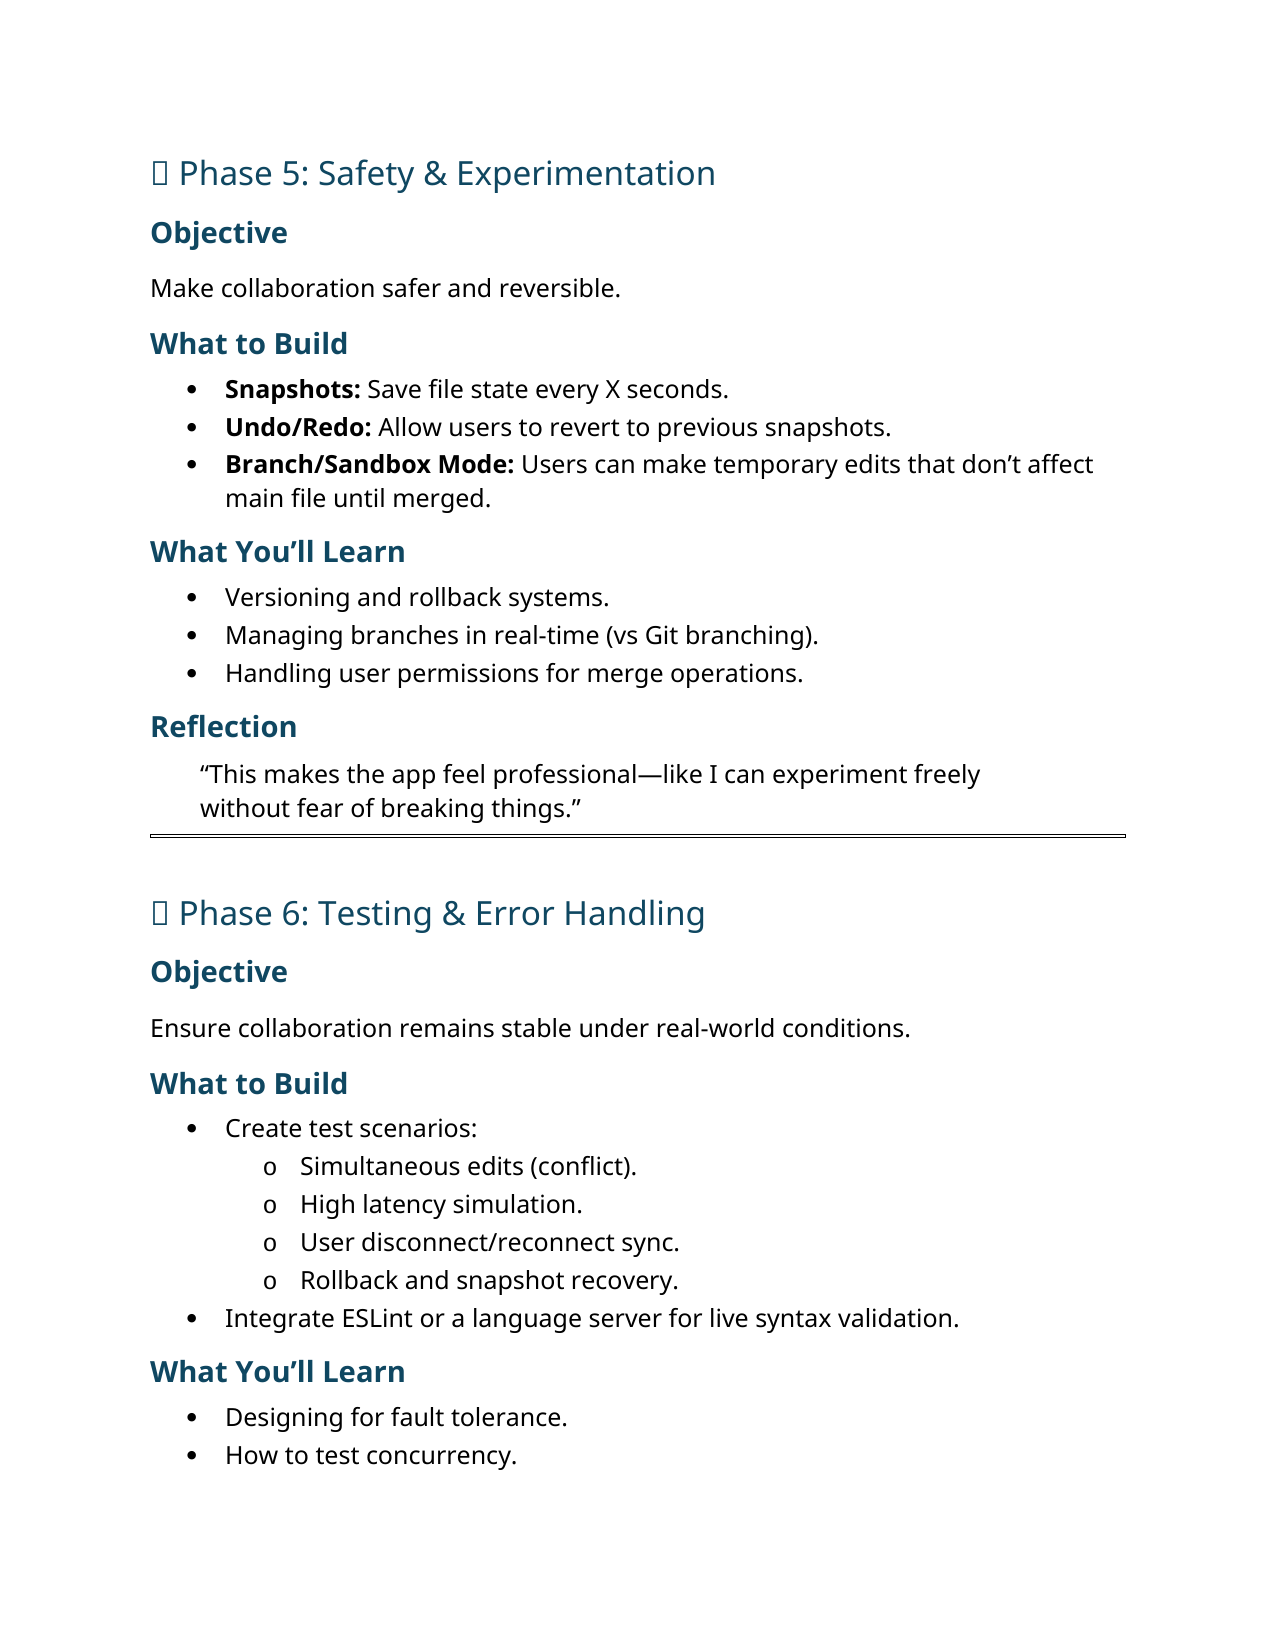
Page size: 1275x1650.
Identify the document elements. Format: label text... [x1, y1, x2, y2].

list Versioning and rollback systems. [187, 580, 1125, 614]
list Rollback and snapshot recovery. [262, 1263, 1125, 1297]
list Integrate ESLint or a language server for live syntax validation. [187, 1301, 1125, 1335]
list Snapshots: Save file state every X seconds. [187, 371, 1125, 405]
text Ensure collaboration remains stable under real-world conditions. [150, 1010, 1125, 1044]
subtitle What You’ll Learn [150, 532, 1125, 571]
list Undo/Redo: Allow users to revert to previous snapshots. [187, 409, 1125, 443]
list How to test concurrency. [187, 1437, 1125, 1472]
text Make collaboration safer and reversible. [150, 271, 1125, 304]
list Create test scenarios: [187, 1111, 1125, 1145]
subtitle 🧪 Phase 6: Testing & Error Handling [150, 890, 1125, 935]
text “This makes the app feel professional—like I can experiment freely without fear of breaking things.” [200, 756, 1075, 824]
list Managing branches in real-time (vs Git branching). [187, 618, 1125, 652]
subtitle Objective [150, 952, 1125, 991]
list Handling user permissions for merge operations. [187, 655, 1125, 689]
list Simultaneous edits (conflict). [262, 1149, 1125, 1183]
subtitle What You’ll Learn [150, 1352, 1125, 1391]
subtitle What to Build [150, 1063, 1125, 1103]
list Branch/Sandbox Mode: Users can make temporary edits that don’t affect main file until merged. [187, 447, 1125, 515]
list High latency simulation. [262, 1187, 1125, 1221]
subtitle Reflection [150, 706, 1125, 746]
list User disconnect/reconnect sync. [262, 1225, 1125, 1259]
subtitle Objective [150, 212, 1125, 252]
subtitle 🧰 Phase 5: Safety & Experimentation [150, 150, 1125, 195]
list Designing for fault tolerance. [187, 1400, 1125, 1434]
subtitle What to Build [150, 323, 1125, 363]
